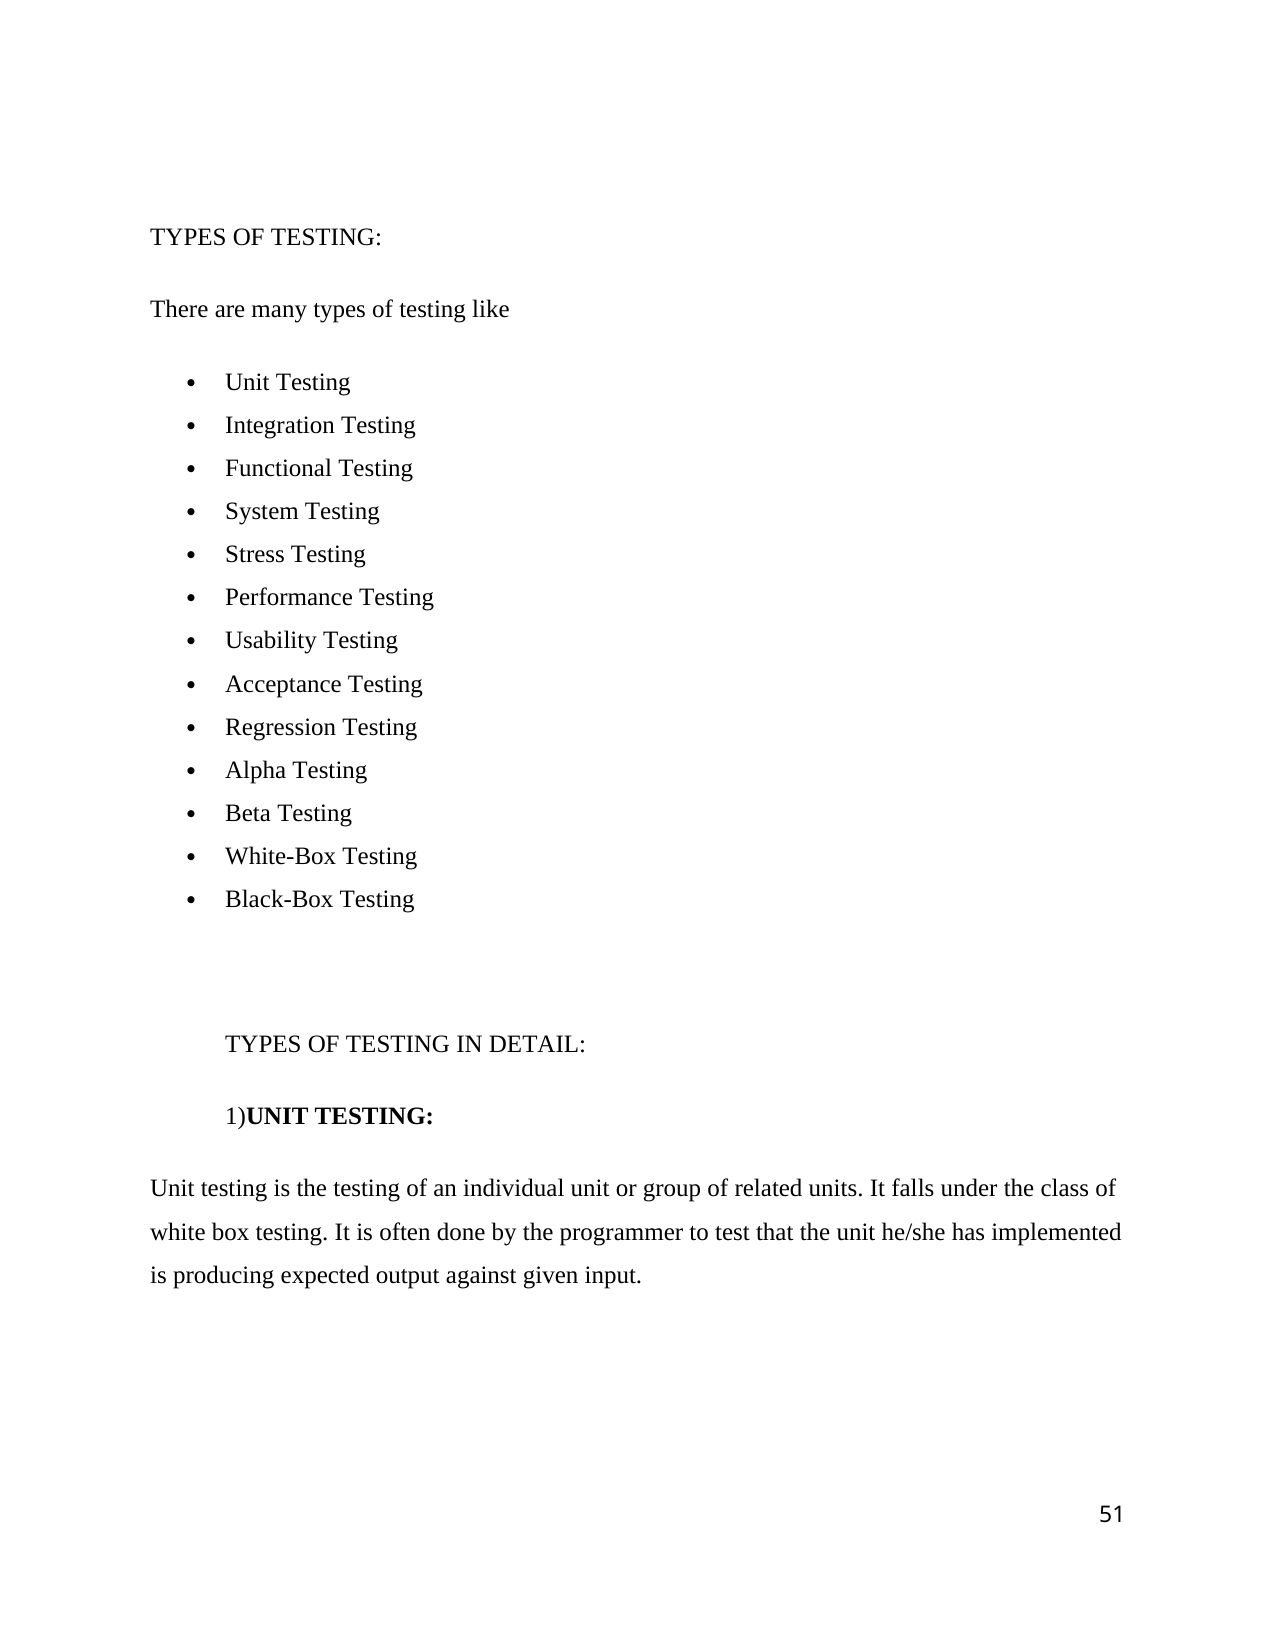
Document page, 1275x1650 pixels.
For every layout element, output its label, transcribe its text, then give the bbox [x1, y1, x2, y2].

list Performance Testing [187, 582, 1125, 611]
list Integration Testing [187, 410, 1125, 439]
list White-Box Testing [187, 841, 1125, 870]
list Regression Testing [187, 712, 1125, 741]
text TYPES OF TESTING IN DETAIL: [225, 1029, 1125, 1058]
text There are many types of testing like [150, 294, 1125, 323]
text TYPES OF TESTING: [150, 222, 1125, 251]
list Acceptance Testing [187, 669, 1125, 697]
list Unit Testing [187, 367, 1125, 396]
list Beta Testing [187, 798, 1125, 827]
text 1)UNIT TESTING: [225, 1101, 1125, 1130]
list System Testing [187, 496, 1125, 525]
text Unit testing is the testing of an individual unit or group of related units. It falls under the class of white box testing. It is often done by the programmer to test that the unit he/she has implemented is producing expected output against given input. [150, 1173, 1125, 1288]
list Black-Box Testing [187, 884, 1125, 913]
list Stress Testing [187, 539, 1125, 568]
list Alpha Testing [187, 755, 1125, 784]
list Usability Testing [187, 626, 1125, 654]
list Functional Testing [187, 453, 1125, 482]
